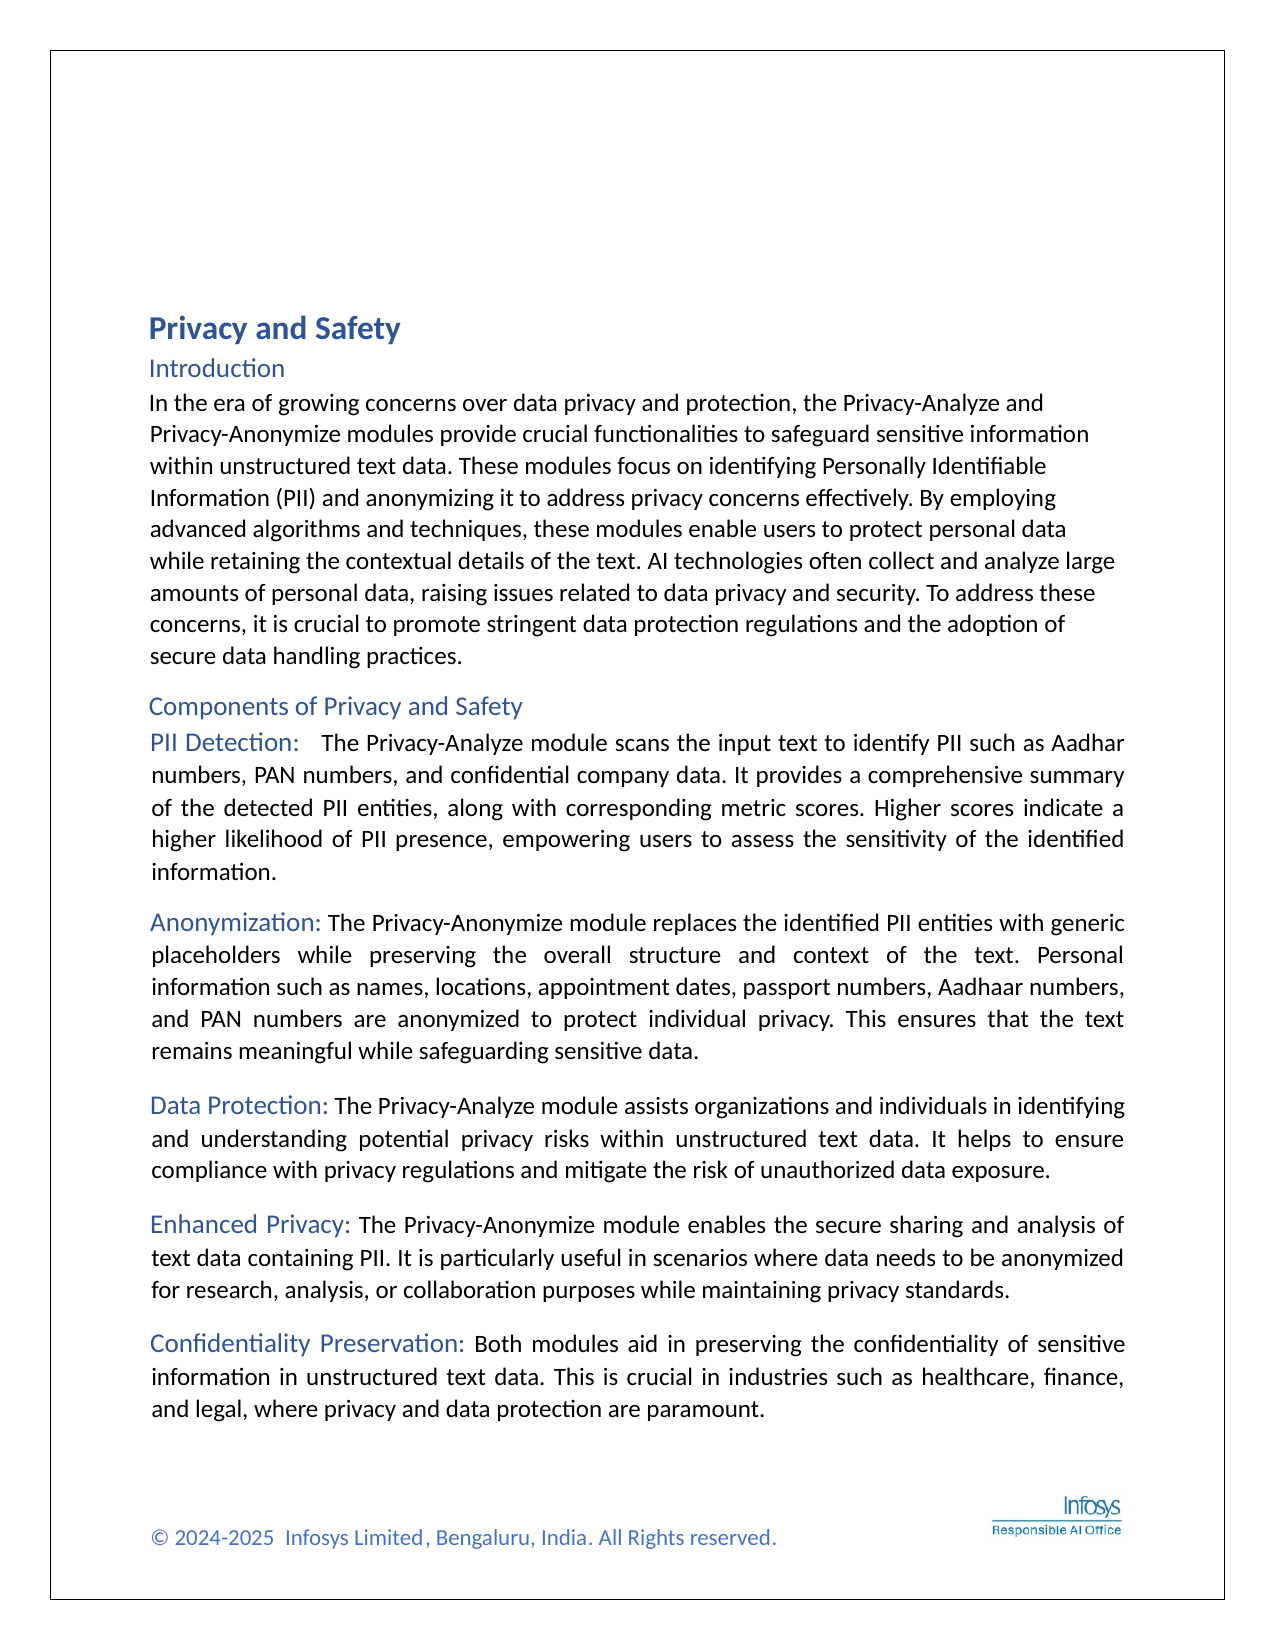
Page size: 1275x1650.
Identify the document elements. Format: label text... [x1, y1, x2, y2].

subtitle Privacy and Safety [148, 307, 1130, 348]
text Confidentiality Preservation: Both modules aid in preserving the confidentiality of sensitive information in unstructured text data. This is crucial in industries such as healthcare, finance, and legal, where privacy and data protection are paramount. [150, 1326, 1126, 1423]
text Anonymization: The Privacy-Anonymize module replaces the identified PII entities with generic placeholders while preserving the overall structure and context of the text. Personal information such as names, locations, appointment dates, passport numbers, Aadhaar numbers, and PAN numbers are anonymized to protect individual privacy. This ensures that the text remains meaningful while safeguarding sensitive data. [150, 905, 1126, 1066]
subtitle Components of Privacy and Safety [148, 689, 1130, 723]
text In the era of growing concerns over data privacy and protection, the Privacy-Analyze and Privacy-Anonymize modules provide crucial functionalities to safeguard sensitive information within unstructured text data. These modules focus on identifying Personally Identifiable Information (PII) and anonymizing it to address privacy concerns effectively. By employing advanced algorithms and techniques, these modules enable users to protect personal data while retaining the contextual details of the text. AI technologies often collect and analyze large amounts of personal data, raising issues related to data privacy and security. To address these concerns, it is crucial to promote stringent data protection regulations and the adoption of secure data handling practices. [148, 387, 1126, 671]
picture [989, 1493, 1124, 1540]
text Enhanced Privacy: The Privacy-Anonymize module enables the secure sharing and analysis of text data containing PII. It is particularly useful in scenarios where data needs to be anonymized for research, analysis, or collaboration purposes while maintaining privacy standards. [150, 1208, 1126, 1304]
text Data Protection: The Privacy-Analyze module assists organizations and individuals in identifying and understanding potential privacy risks within unstructured text data. It helps to ensure compliance with privacy regulations and mitigate the risk of unauthorized data exposure. [150, 1088, 1126, 1185]
subtitle Introduction [148, 351, 1130, 384]
text PII Detection: The Privacy-Analyze module scans the input text to identify PII such as Aadhar numbers, PAN numbers, and confidential company data. It provides a comprehensive summary of the detected PII entities, along with corresponding metric scores. Higher scores indicate a higher likelihood of PII presence, empowering users to assess the sensitivity of the identified information. [150, 725, 1126, 886]
